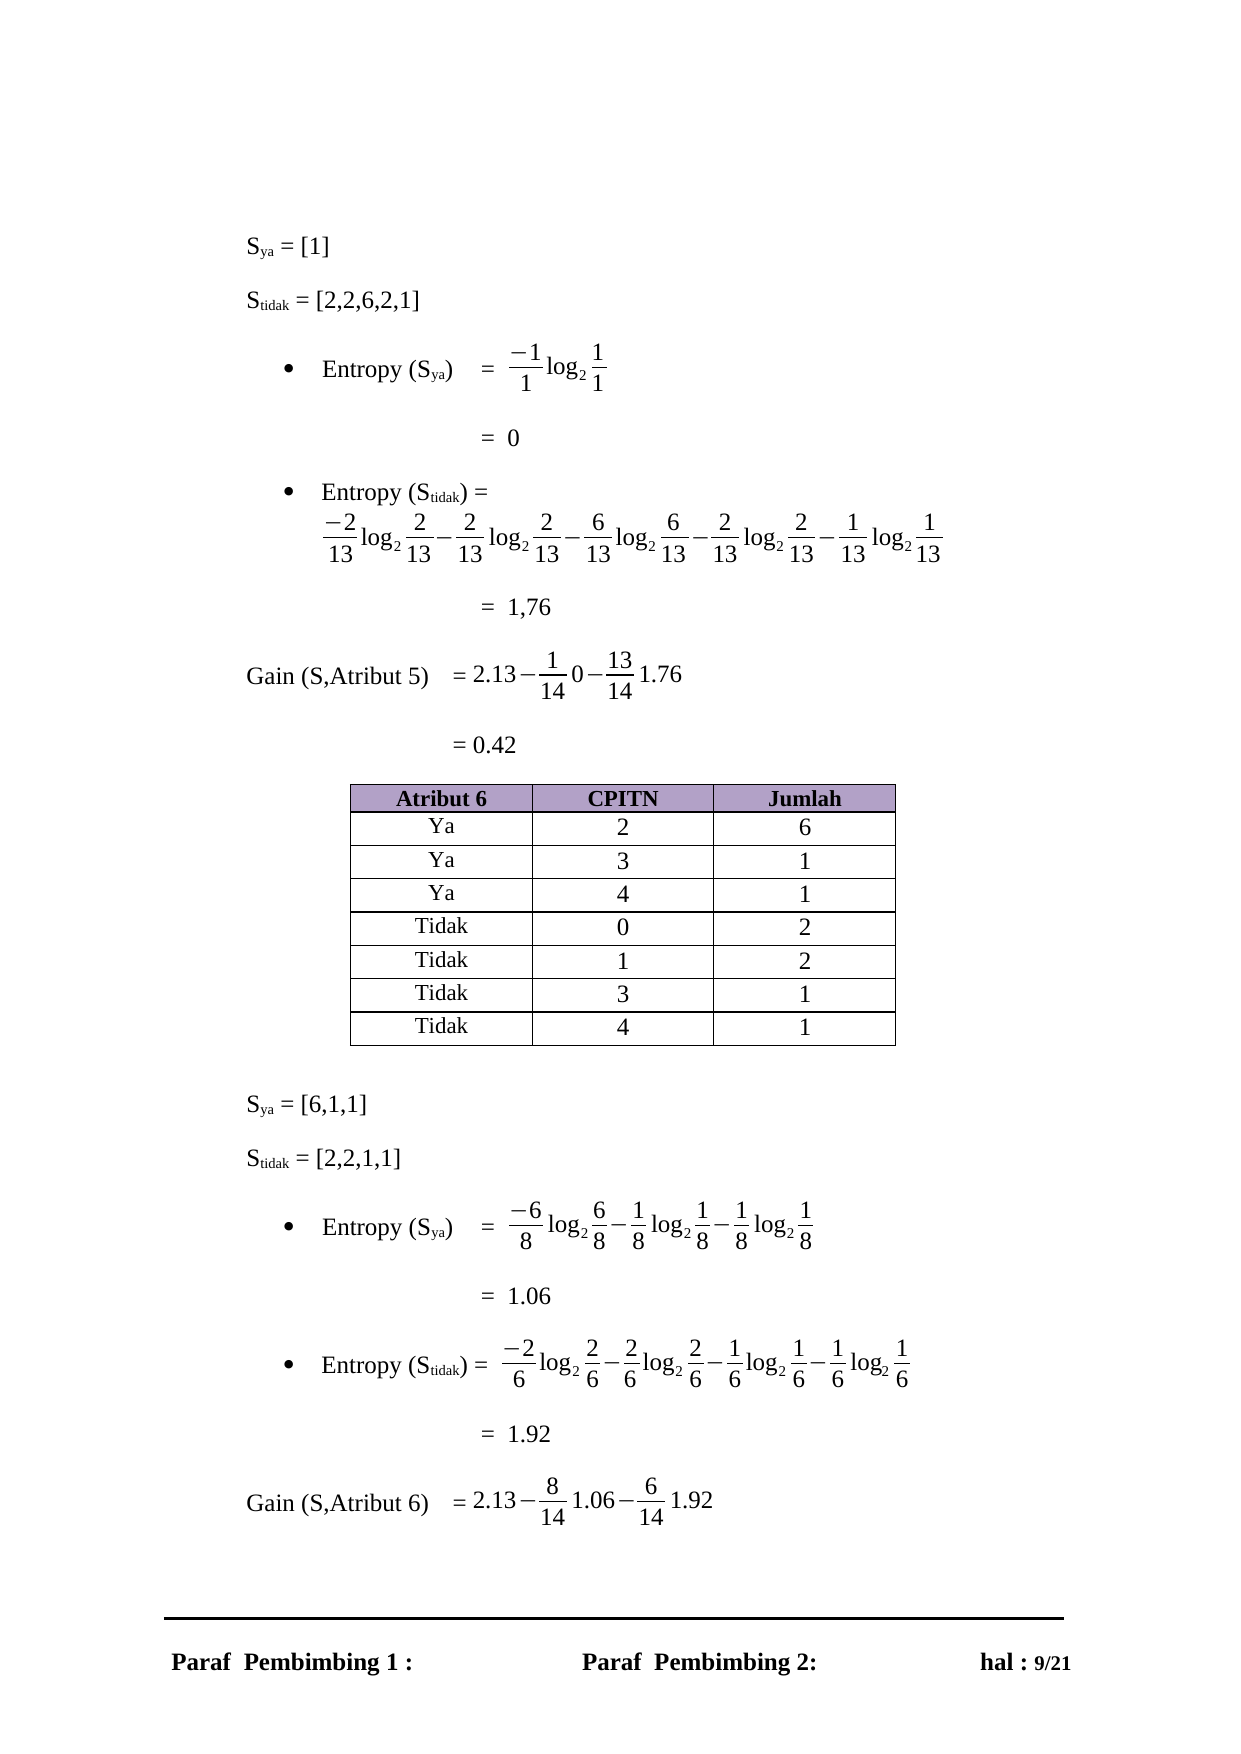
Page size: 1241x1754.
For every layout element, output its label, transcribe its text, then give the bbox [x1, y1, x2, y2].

table_cell 1 [533, 946, 713, 978]
table_cell Tidak [351, 913, 532, 945]
table_cell 2 [533, 813, 713, 845]
text Gain (S,Atribut 6) = [246, 1472, 1075, 1531]
text = 0.42 [246, 730, 1075, 759]
text Stidak = [2,2,1,1] [171, 1143, 1075, 1172]
text Gain (S,Atribut 5) = [246, 646, 1075, 705]
table_header Atribut 6 [351, 785, 532, 811]
table_cell Tidak [351, 1013, 532, 1045]
text Sya = [6,1,1] [171, 1089, 1075, 1118]
list Entropy (Sya) = [284, 339, 1075, 398]
list Entropy (Sya) = [284, 1197, 1075, 1256]
table_cell 2 [714, 946, 895, 978]
list Entropy (Stidak) = [284, 477, 1075, 568]
text Sya = [1] [171, 231, 1075, 260]
table_cell Ya [351, 846, 532, 878]
table_cell 3 [533, 979, 713, 1011]
table_cell Tidak [351, 979, 532, 1011]
text = 0 [246, 423, 1075, 452]
table_cell 1 [714, 1013, 895, 1045]
table_cell 4 [533, 1013, 713, 1045]
table_cell 0 [533, 913, 713, 945]
table_cell 4 [533, 879, 713, 911]
table_cell Ya [351, 879, 532, 911]
text Stidak = [2,2,6,2,1] [171, 285, 1075, 314]
table_cell Tidak [351, 946, 532, 978]
table_header CPITN [533, 785, 713, 811]
list Entropy (Stidak) = [284, 1334, 1075, 1393]
table_cell 2 [714, 913, 895, 945]
table_cell 1 [714, 979, 895, 1011]
text = 1.06 [246, 1281, 1075, 1309]
table_cell 6 [714, 813, 895, 845]
table_cell 3 [533, 846, 713, 878]
text = 1,76 [246, 592, 1075, 621]
table_cell Ya [351, 813, 532, 845]
table_cell 1 [714, 846, 895, 878]
text = 1.92 [246, 1419, 1075, 1447]
table_cell 1 [714, 879, 895, 911]
table_header Jumlah [714, 785, 895, 811]
